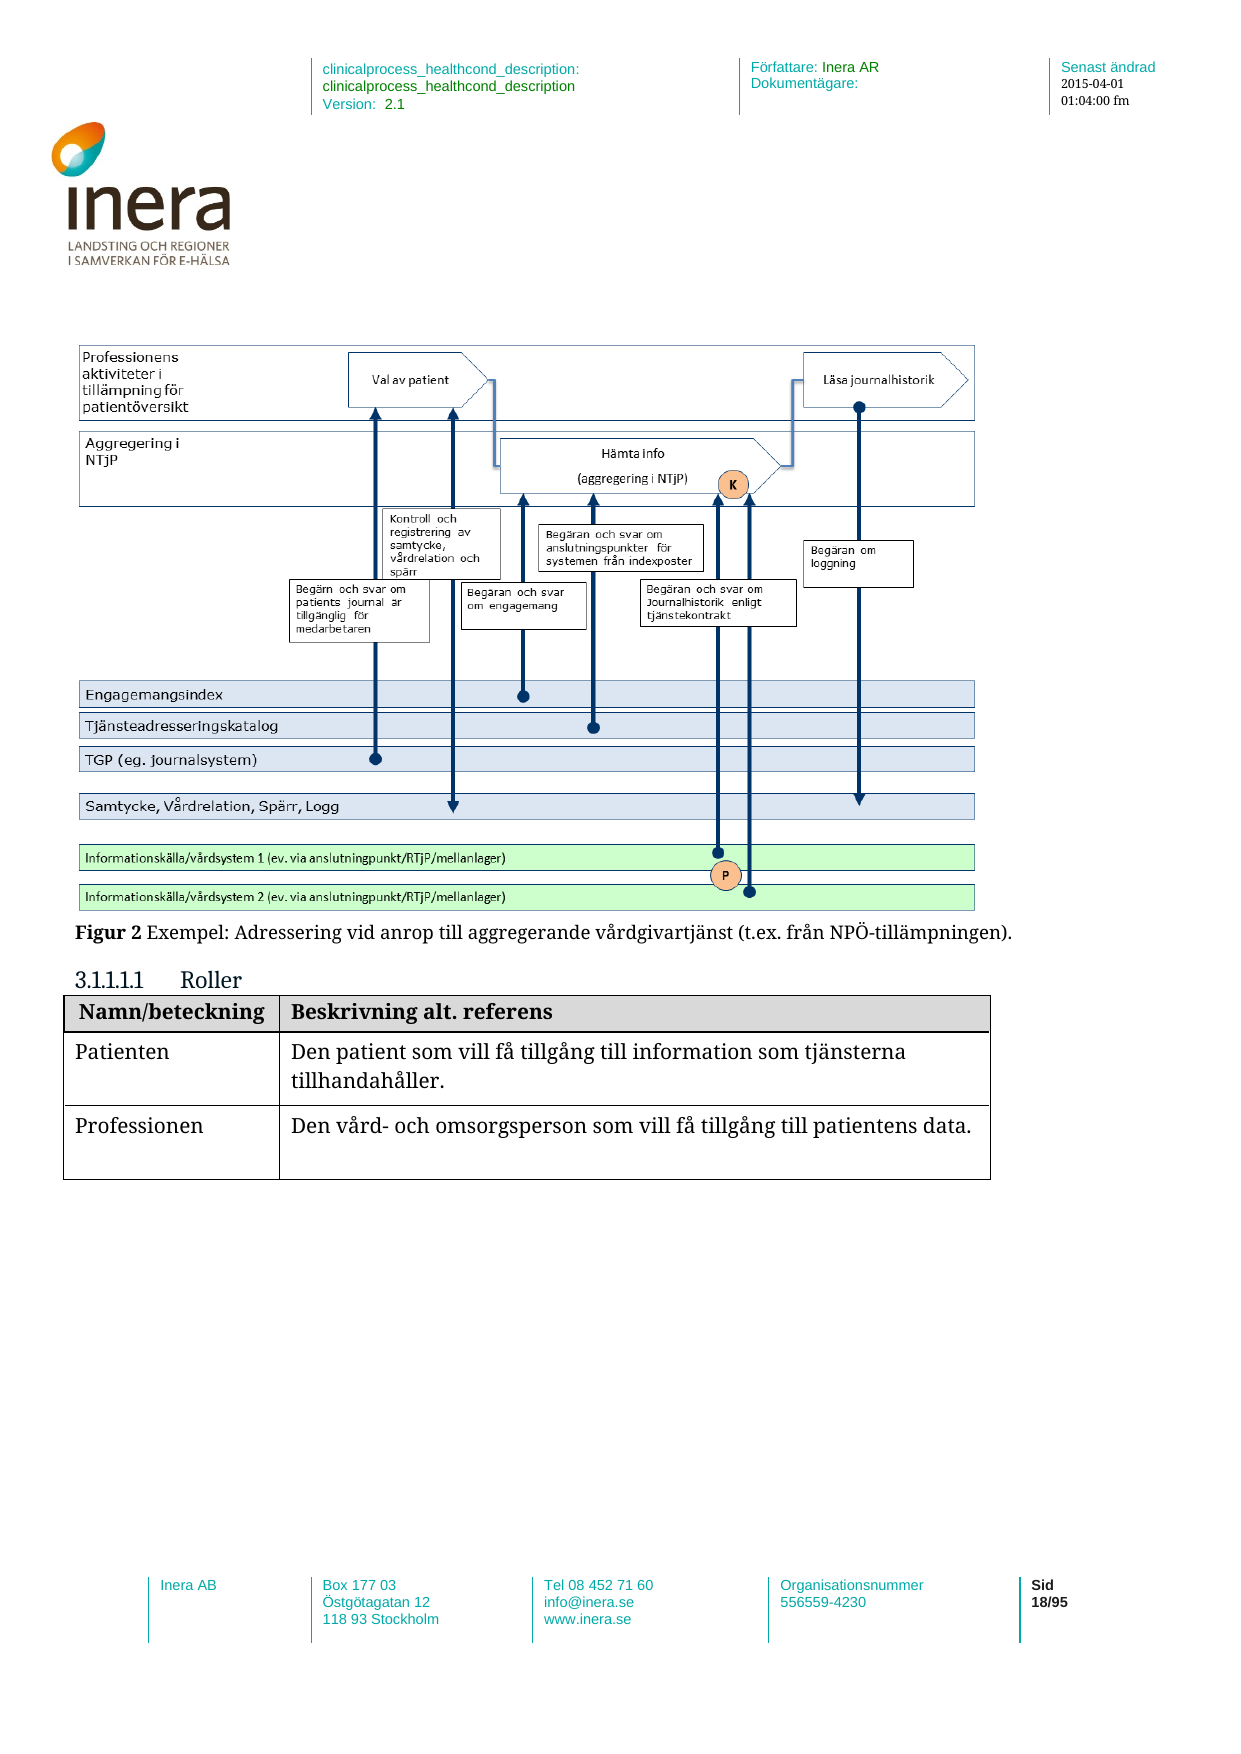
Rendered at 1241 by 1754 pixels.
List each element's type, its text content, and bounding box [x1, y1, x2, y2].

picture [75, 336, 979, 920]
table_cell Patienten [64, 1033, 279, 1105]
picture [51, 122, 230, 265]
table_cell Den vård- och omsorgsperson som vill få tillgång till patientens data. [280, 1105, 990, 1179]
table_cell Den patient som vill få tillgång till information som tjänsterna tillhandahåller. [280, 1031, 990, 1105]
table_header Beskrivning alt. referens [280, 996, 990, 1031]
subtitle Roller [75, 966, 1165, 995]
table_header Namn/beteckning [65, 996, 279, 1031]
text Figur 2 Exempel: Adressering vid anrop till aggregerande vårdgivartjänst (t.ex. från NPÖ-tillämpningen). [75, 919, 1165, 945]
table_cell Professionen [64, 1106, 279, 1179]
